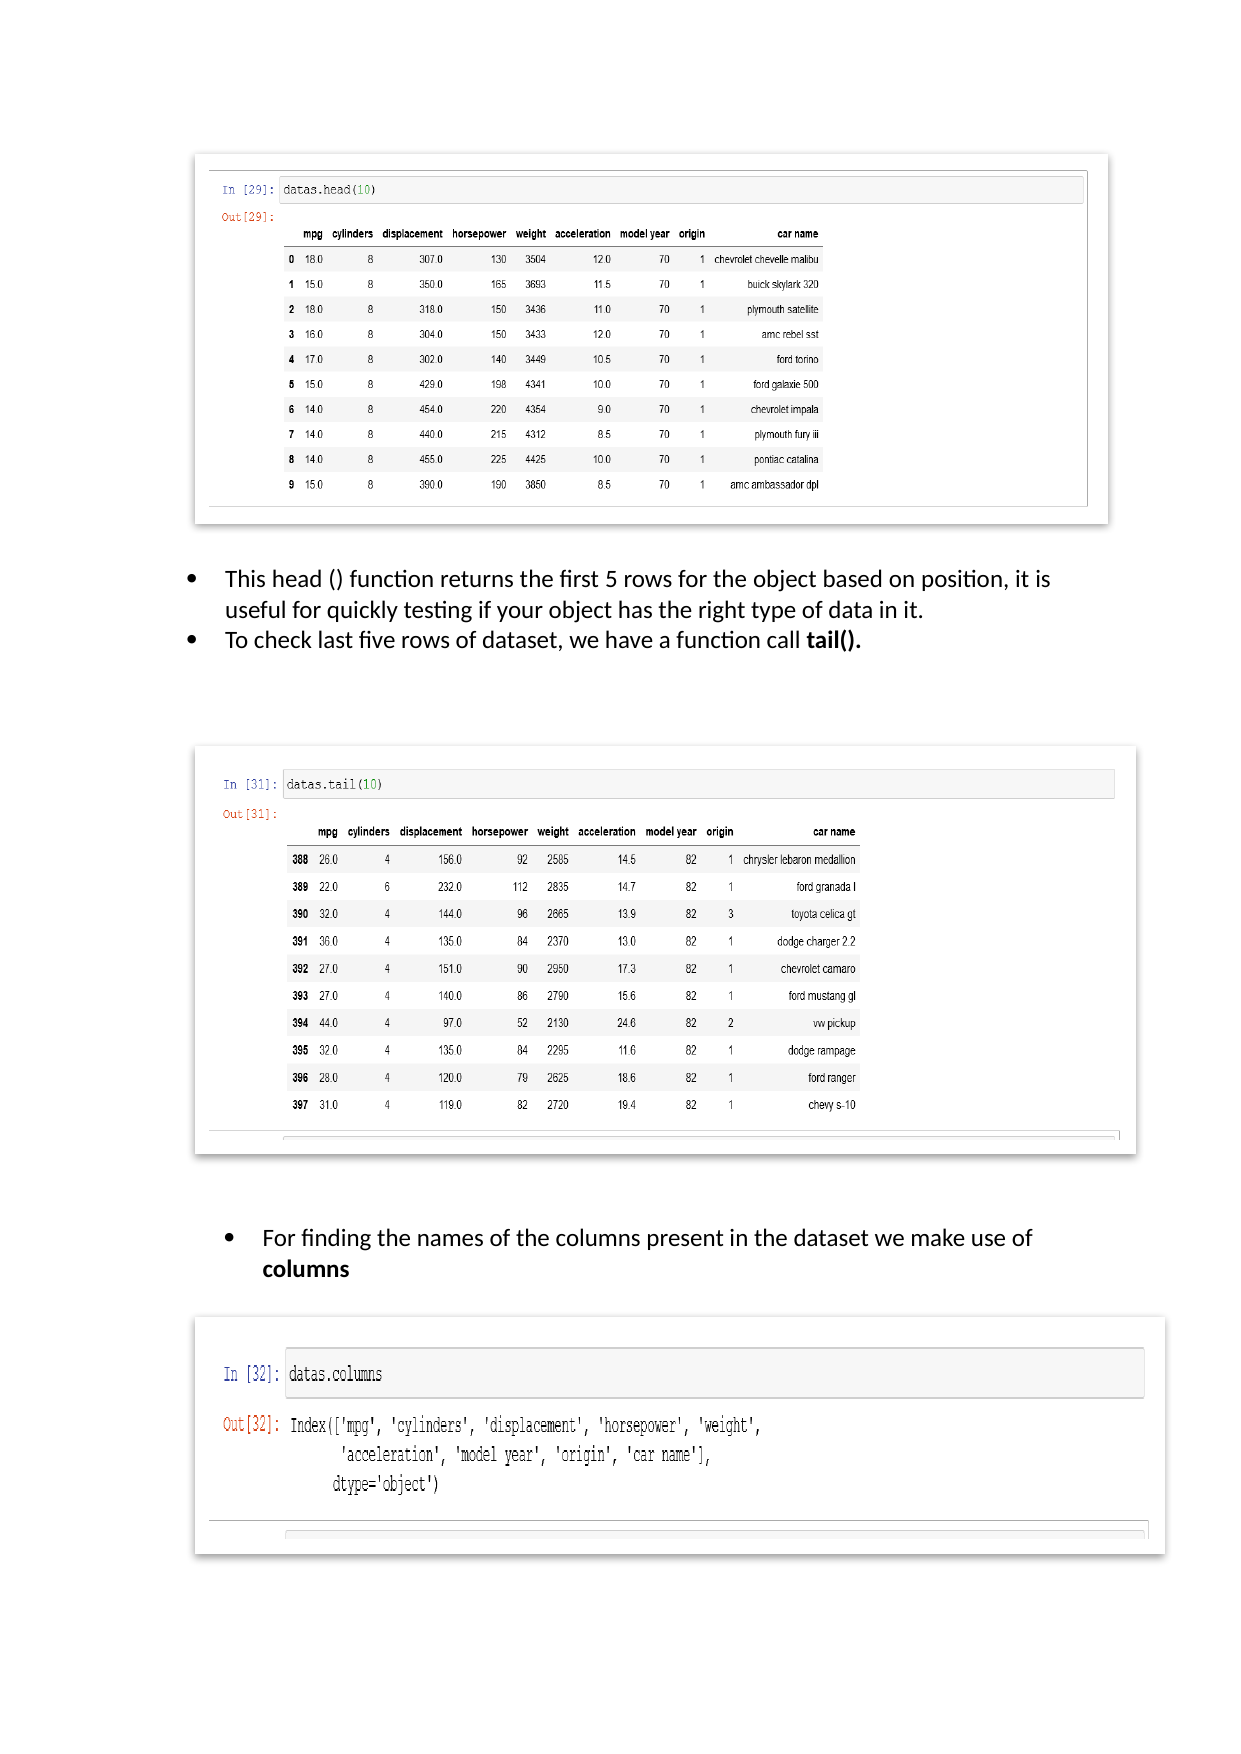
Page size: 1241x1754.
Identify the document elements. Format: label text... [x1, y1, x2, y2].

list For finding the names of the columns present in the dataset we make use of columns [225, 1222, 1053, 1283]
list This head () function returns the first 5 rows for the object based on position, it is useful for quickly testing if your object has the right type of data in it. [187, 564, 1053, 625]
list To check last five rows of dataset, we have a function call tail(). [187, 625, 1053, 655]
picture [209, 169, 1094, 509]
picture [209, 761, 1122, 1140]
picture [209, 1331, 1150, 1539]
